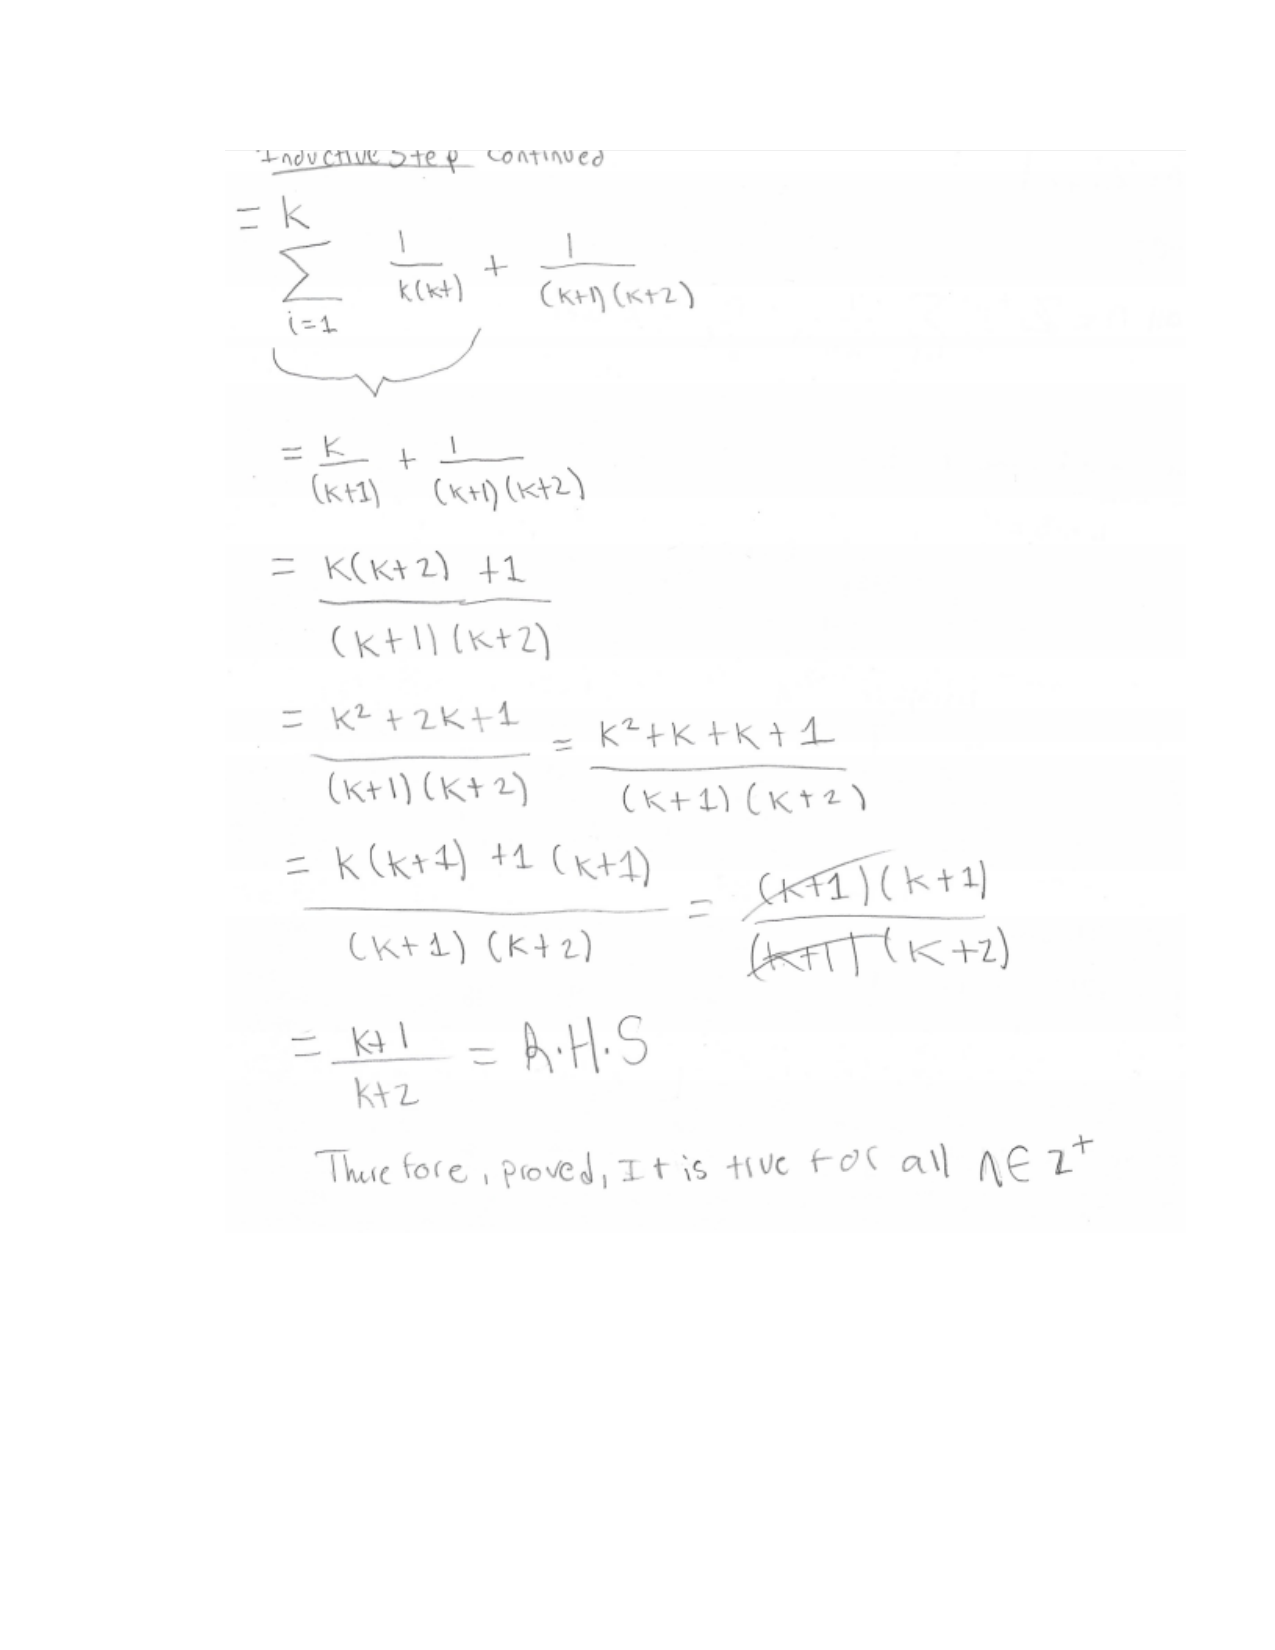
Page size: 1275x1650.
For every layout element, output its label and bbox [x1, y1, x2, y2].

picture [225, 150, 1187, 1233]
